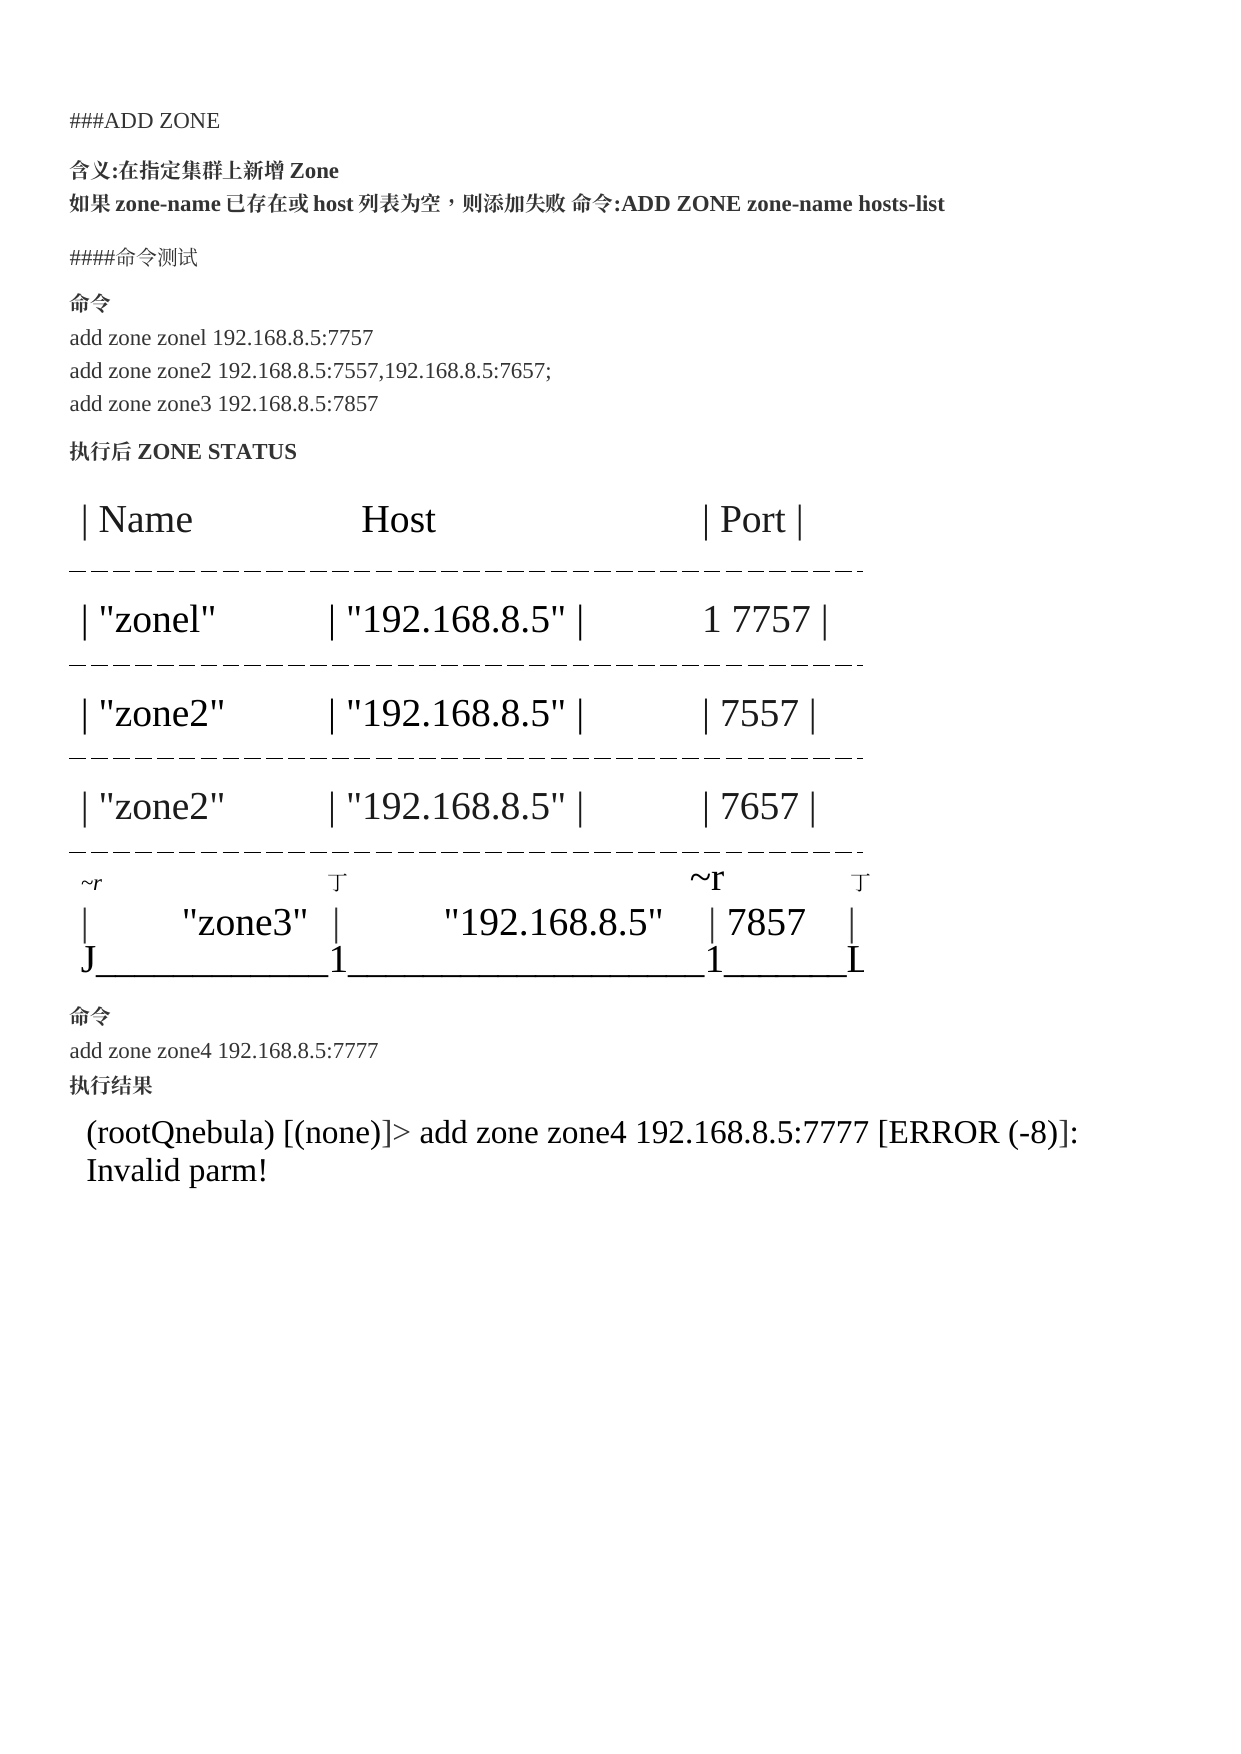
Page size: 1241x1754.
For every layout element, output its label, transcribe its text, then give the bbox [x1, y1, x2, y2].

table_header | Port | [691, 465, 863, 571]
table_cell 1 7757 | [691, 571, 863, 665]
text ###ADD ZONE [69, 107, 1155, 133]
text 执行结果 [69, 1069, 1155, 1099]
table_cell | "zone2" [69, 758, 317, 852]
text 命令 [69, 285, 1155, 318]
text add zone zonel 192.168.8.5:7757 [69, 324, 1155, 350]
text 如果zone-name已存在或host列表为空，则添加失败 命令:ADD ZONE zone-name hosts-list [69, 185, 1155, 218]
text add zone zone4 192.168.8.5:7777 [69, 1037, 1155, 1063]
table_cell ~r 丁 ~r 丁 | "zone3" | "192.168.8.5" | 7857 | J 1 1 L ####DEBUG测试:选择不存在的节点新建ZONE [69, 852, 863, 978]
text add zone zone3 192.168.8.5:7857 [69, 390, 1155, 416]
table_cell | 7657 | [691, 758, 863, 852]
table_cell | "zone2" [69, 665, 317, 758]
table_header Host [317, 465, 691, 571]
table_cell | "192.168.8.5" | [317, 758, 691, 852]
text 执行后 ZONE STATUS [69, 435, 1155, 465]
table_cell | 7557 | [691, 665, 863, 758]
text 命令 [69, 1001, 1155, 1031]
text 含义:在指定集群上新增Zone [69, 152, 1155, 185]
table_cell | "zonel" [69, 571, 317, 665]
text ####命令测试 [69, 241, 1155, 271]
table_cell | "192.168.8.5" | [317, 571, 691, 665]
table_cell | "192.168.8.5" | [317, 665, 691, 758]
text add zone zone2 192.168.8.5:7557,192.168.8.5:7657; [69, 357, 1155, 383]
table_header | Name [69, 465, 317, 571]
subtitle (rootQnebula) [(none)]> add zone zone4 192.168.8.5:7777 [ERROR (-8)]: Invalid parm! [86, 1112, 1155, 1189]
